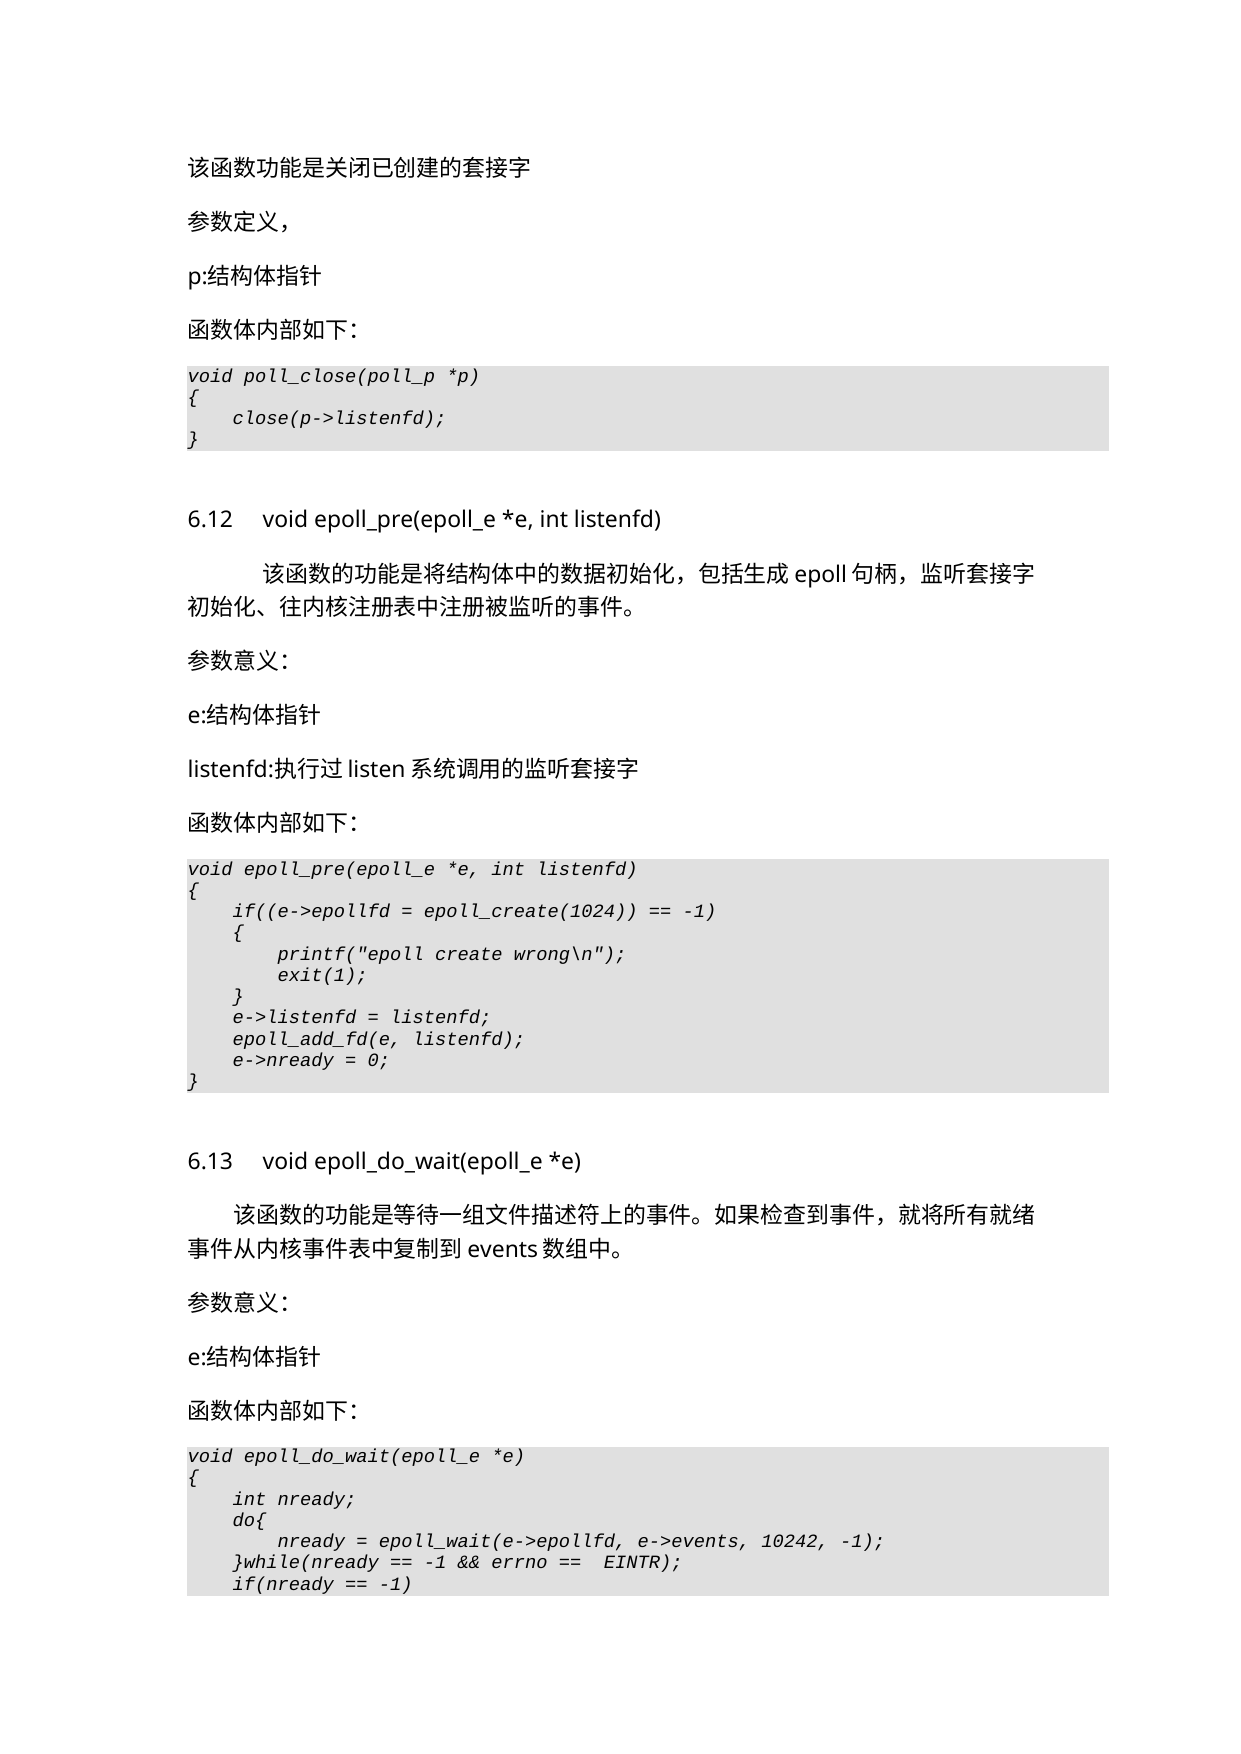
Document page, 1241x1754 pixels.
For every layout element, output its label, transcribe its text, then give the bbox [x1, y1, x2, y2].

text if(nready == -1) [187, 1574, 1109, 1596]
text 6.12 void epoll_pre(epoll_e *e, int listenfd) [187, 503, 1053, 535]
text } [187, 1072, 1109, 1093]
text p:结构体指针 [187, 258, 1053, 291]
text e:结构体指针 [187, 1339, 1053, 1372]
text do{ [187, 1511, 1109, 1532]
text }while(nready == -1 && errno == EINTR); [187, 1553, 1109, 1574]
text 参数定义， [187, 204, 1053, 237]
text } [187, 430, 1109, 451]
text void epoll_pre(epoll_e *e, int listenfd) [187, 859, 1109, 881]
text void epoll_do_wait(epoll_e *e) [187, 1447, 1109, 1468]
text { [187, 923, 1109, 944]
text 函数体内部如下： [187, 312, 1053, 346]
text e:结构体指针 [187, 697, 1053, 730]
text 该函数的功能是将结构体中的数据初始化，包括生成epoll句柄，监听套接字初始化、往内核注册表中注册被监听的事件。 [187, 556, 1053, 622]
text printf("epoll create wrong\n"); [187, 944, 1109, 966]
text e->listenfd = listenfd; [187, 1008, 1109, 1029]
text { [187, 881, 1109, 902]
text nready = epoll_wait(e->epollfd, e->events, 10242, -1); [187, 1532, 1109, 1553]
text listenfd:执行过listen系统调用的监听套接字 [187, 751, 1053, 784]
text if((e->epollfd = epoll_create(1024)) == -1) [187, 902, 1109, 923]
text 参数意义： [187, 1285, 1053, 1318]
text 参数意义： [187, 643, 1053, 676]
text { [187, 1468, 1109, 1489]
text e->nready = 0; [187, 1051, 1109, 1072]
text 6.13 void epoll_do_wait(epoll_e *e) [187, 1145, 1053, 1176]
text epoll_add_fd(e, listenfd); [187, 1029, 1109, 1051]
text close(p->listenfd); [187, 409, 1109, 430]
text 函数体内部如下： [187, 805, 1053, 838]
text } [187, 987, 1109, 1008]
text exit(1); [187, 966, 1109, 987]
text 该函数的功能是等待一组文件描述符上的事件。如果检查到事件，就将所有就绪事件从内核事件表中复制到events数组中。 [187, 1197, 1053, 1264]
text 该函数功能是关闭已创建的套接字 [187, 150, 1053, 183]
text void poll_close(poll_p *p) [187, 366, 1109, 388]
text int nready; [187, 1489, 1109, 1511]
text { [187, 388, 1109, 409]
text 函数体内部如下： [187, 1393, 1053, 1426]
